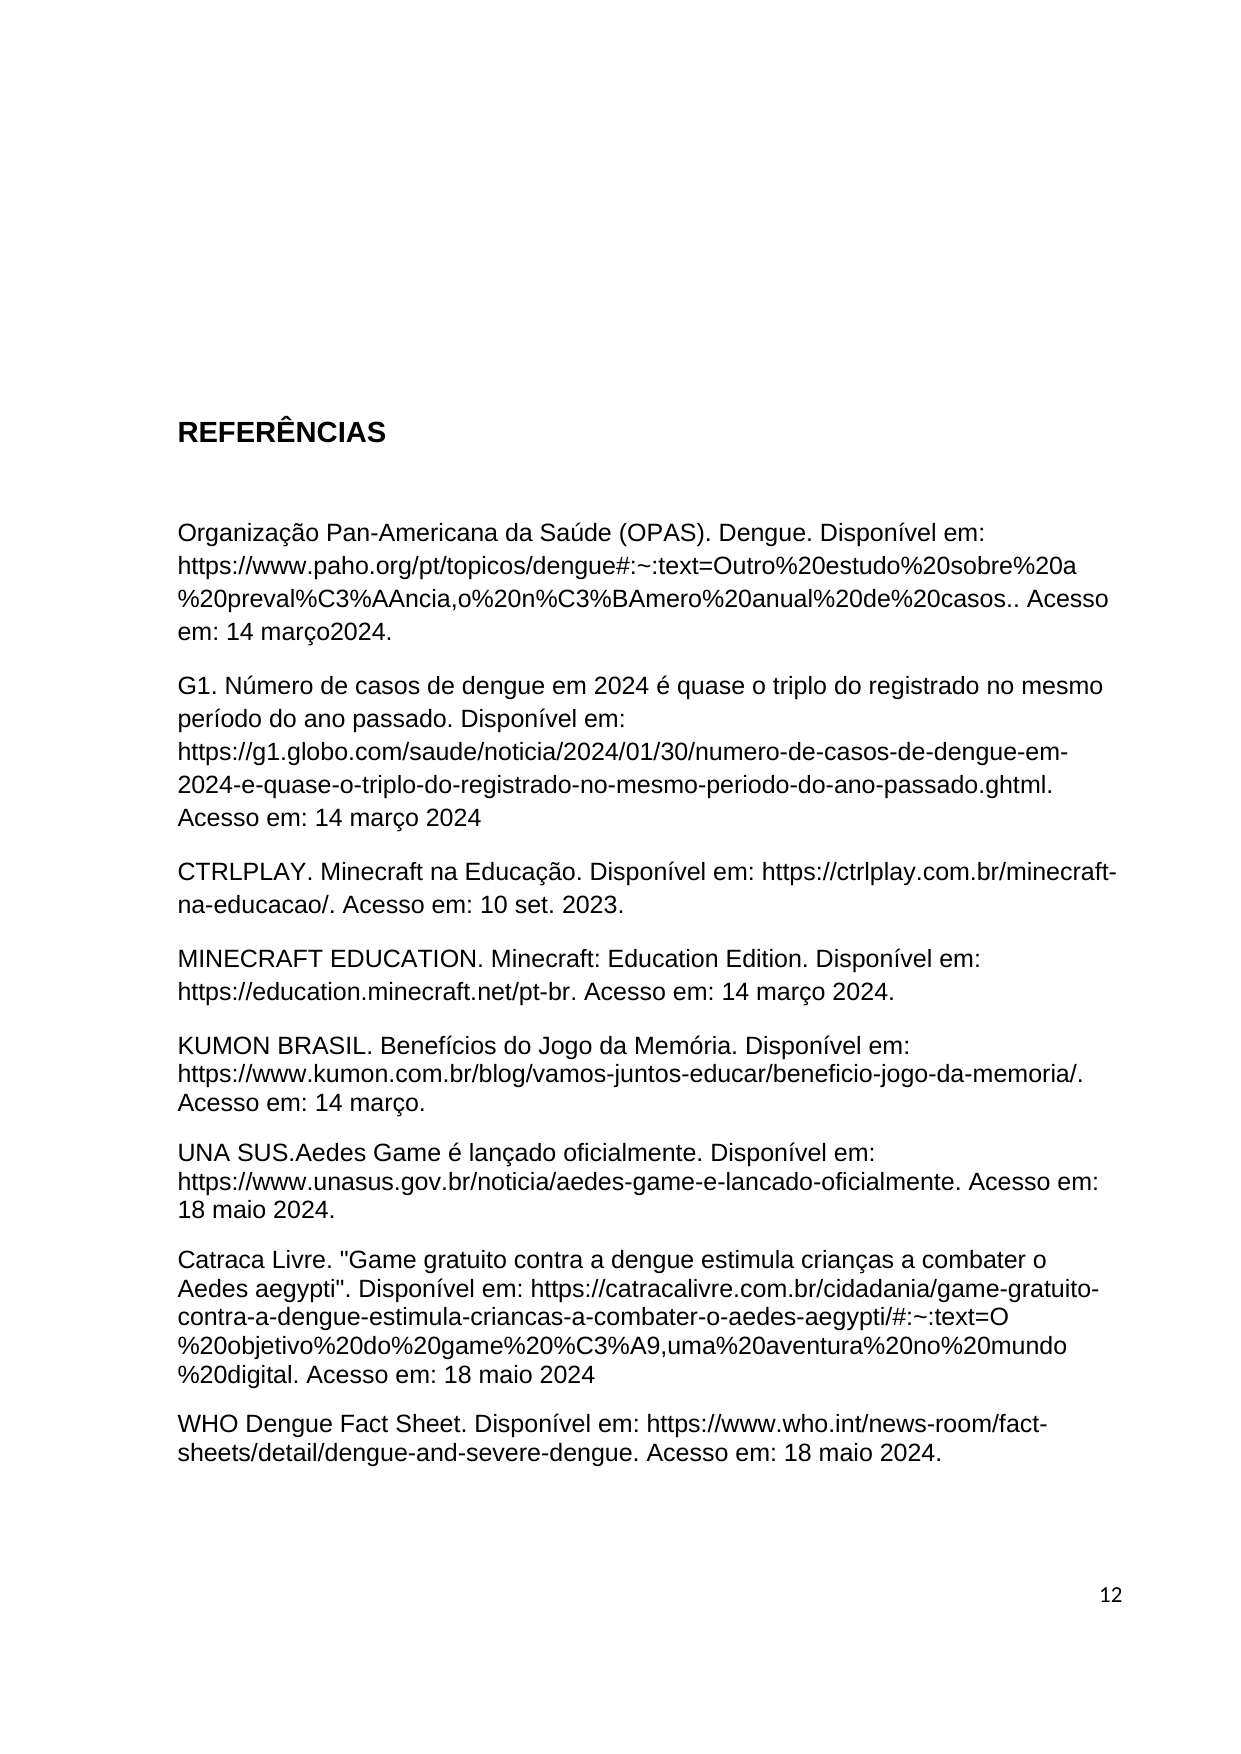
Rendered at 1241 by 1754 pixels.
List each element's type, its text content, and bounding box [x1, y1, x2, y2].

text MINECRAFT EDUCATION. Minecraft: Education Edition. Disponível em: https://education.minecraft.net/pt-br. Acesso em: 14 março 2024. [177, 944, 1122, 1006]
text Organização Pan-Americana da Saúde (OPAS). Dengue. Disponível em: https://www.paho.org/pt/topicos/dengue#:~:text=Outro%20estudo%20sobre%20a%20preval%C3%AAncia,o%20n%C3%BAmero%20anual%20de%20casos.. Acesso em: 14 março2024. [177, 518, 1122, 646]
subtitle REFERÊNCIAS [177, 415, 1122, 448]
text Catraca Livre. "Game gratuito contra a dengue estimula crianças a combater o Aedes aegypti". Disponível em: https://catracalivre.com.br/cidadania/game-gratuito-contra-a-dengue-estimula-criancas-a-combater-o-aedes-aegypti/#:~:text=O%20objetivo%20do%20game%20%C3%A9,uma%20aventura%20no%20mundo%20digital. Acesso em: 18 maio 2024 [177, 1245, 1122, 1388]
text G1. Número de casos de dengue em 2024 é quase o triplo do registrado no mesmo período do ano passado. Disponível em: https://g1.globo.com/saude/noticia/2024/01/30/numero-de-casos-de-dengue-em-2024-e-quase-o-triplo-do-registrado-no-mesmo-periodo-do-ano-passado.ghtml. Acesso em: 14 março 2024 [177, 671, 1122, 832]
text KUMON BRASIL. Benefícios do Jogo da Memória. Disponível em: https://www.kumon.com.br/blog/vamos-juntos-educar/beneficio-jogo-da-memoria/. Acesso em: 14 março. [177, 1031, 1122, 1117]
text WHO Dengue Fact Sheet. Disponível em: https://www.who.int/news-room/fact-sheets/detail/dengue-and-severe-dengue. Acesso em: 18 maio 2024. [177, 1409, 1122, 1467]
text CTRLPLAY. Minecraft na Educação. Disponível em: https://ctrlplay.com.br/minecraft-na-educacao/. Acesso em: 10 set. 2023. [177, 857, 1122, 919]
text UNA SUS.Aedes Game é lançado oficialmente. Disponível em: https://www.unasus.gov.br/noticia/aedes-game-e-lancado-oficialmente. Acesso em: 18 maio 2024. [177, 1138, 1122, 1224]
